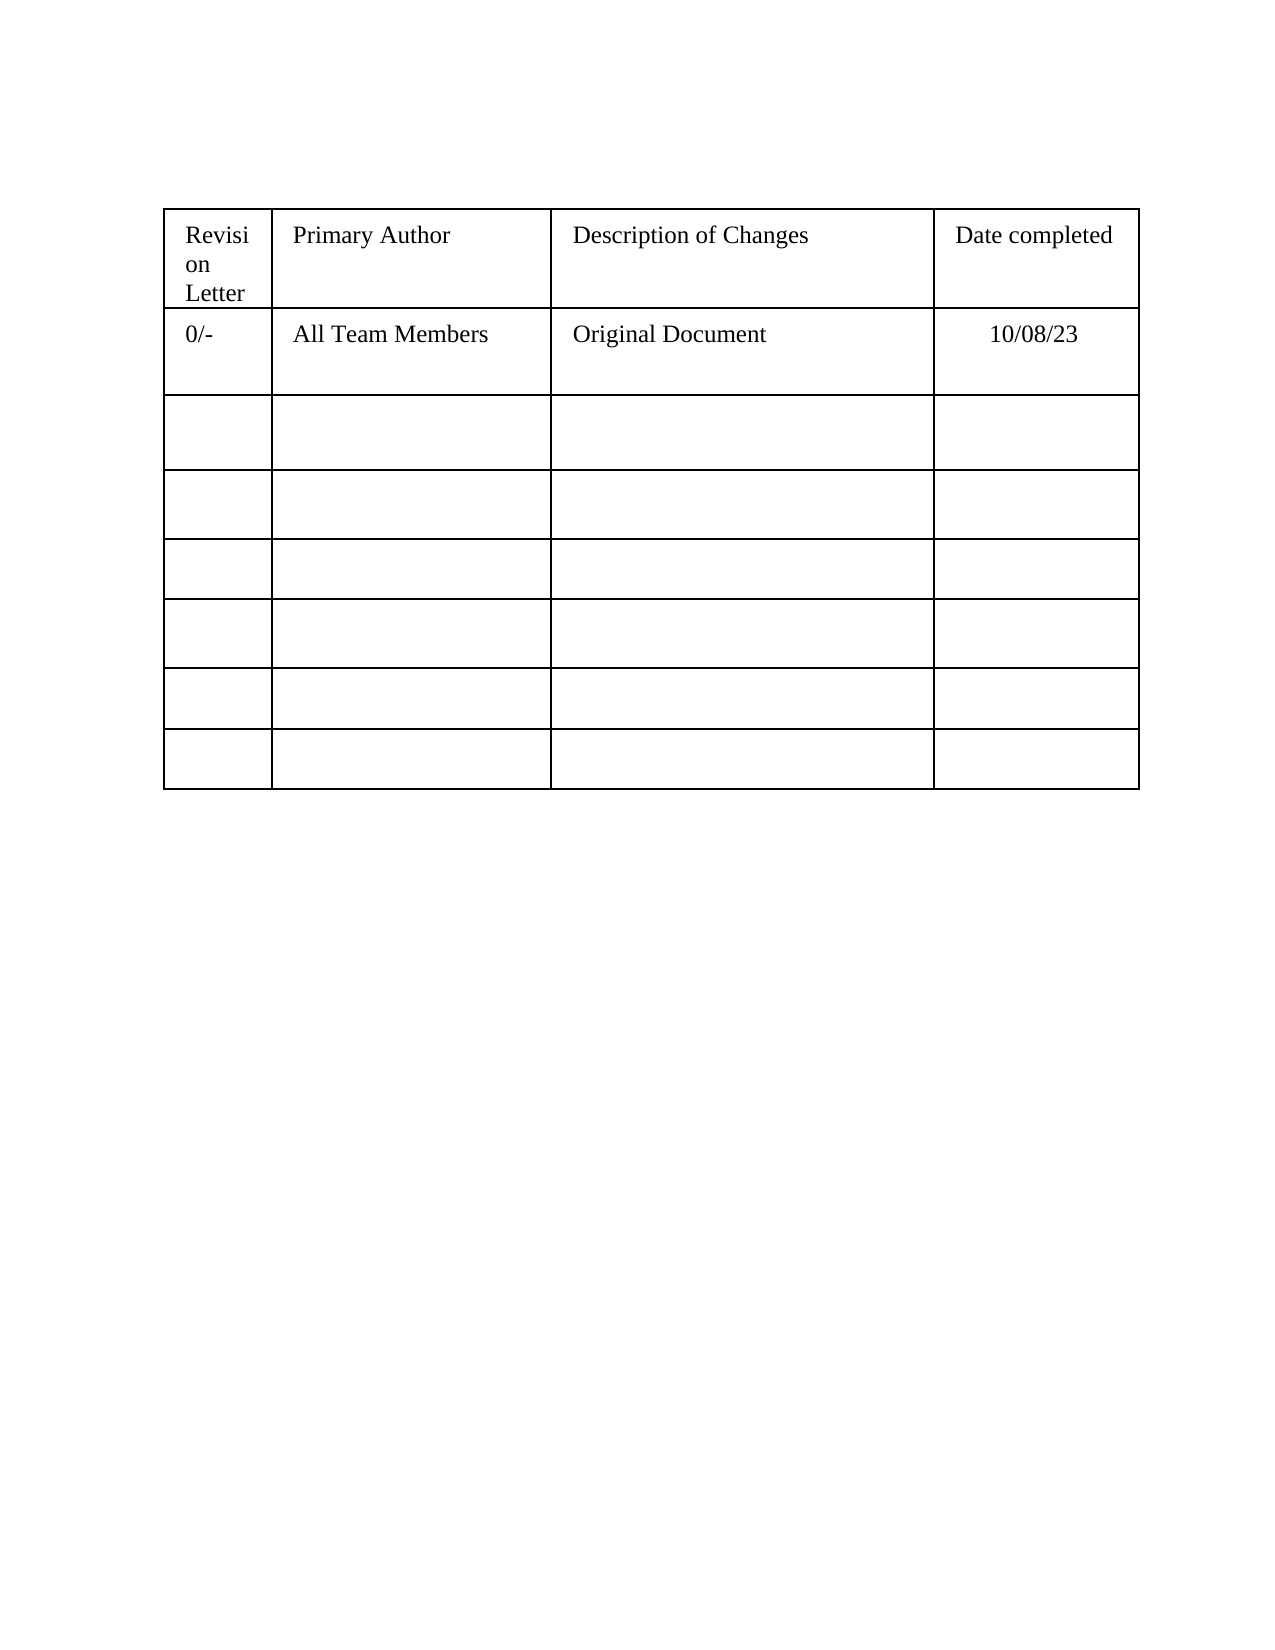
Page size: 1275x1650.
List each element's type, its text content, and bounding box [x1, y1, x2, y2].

table_cell [273, 730, 550, 788]
table_cell [935, 540, 1138, 598]
table_cell [552, 540, 933, 598]
table_cell [935, 396, 1138, 469]
table_cell [165, 730, 271, 788]
table_cell [552, 471, 933, 538]
table_cell [273, 396, 550, 469]
table_cell [165, 396, 271, 469]
table_cell [273, 600, 550, 667]
table_cell [165, 540, 271, 598]
table_header Revision Letter [165, 210, 271, 307]
table_cell [935, 471, 1138, 538]
table_cell [552, 600, 933, 667]
table_cell [552, 396, 933, 469]
table_cell [273, 540, 550, 598]
table_cell 10/08/23 [935, 309, 1138, 394]
table_cell [165, 600, 271, 667]
table_header Primary Author [273, 210, 550, 307]
table_cell [165, 669, 271, 728]
table_cell [552, 730, 933, 788]
table_cell Original Document [552, 309, 933, 394]
table_cell [935, 669, 1138, 728]
table_cell [165, 471, 271, 538]
table_cell [273, 471, 550, 538]
table_cell [273, 669, 550, 728]
table_cell [935, 730, 1138, 788]
table_cell [552, 669, 933, 728]
table_cell 0/- [165, 309, 271, 394]
table_cell All Team Members [273, 309, 550, 394]
table_cell [935, 600, 1138, 667]
table_header Description of Changes [552, 210, 933, 307]
table_header Date completed [935, 210, 1138, 307]
